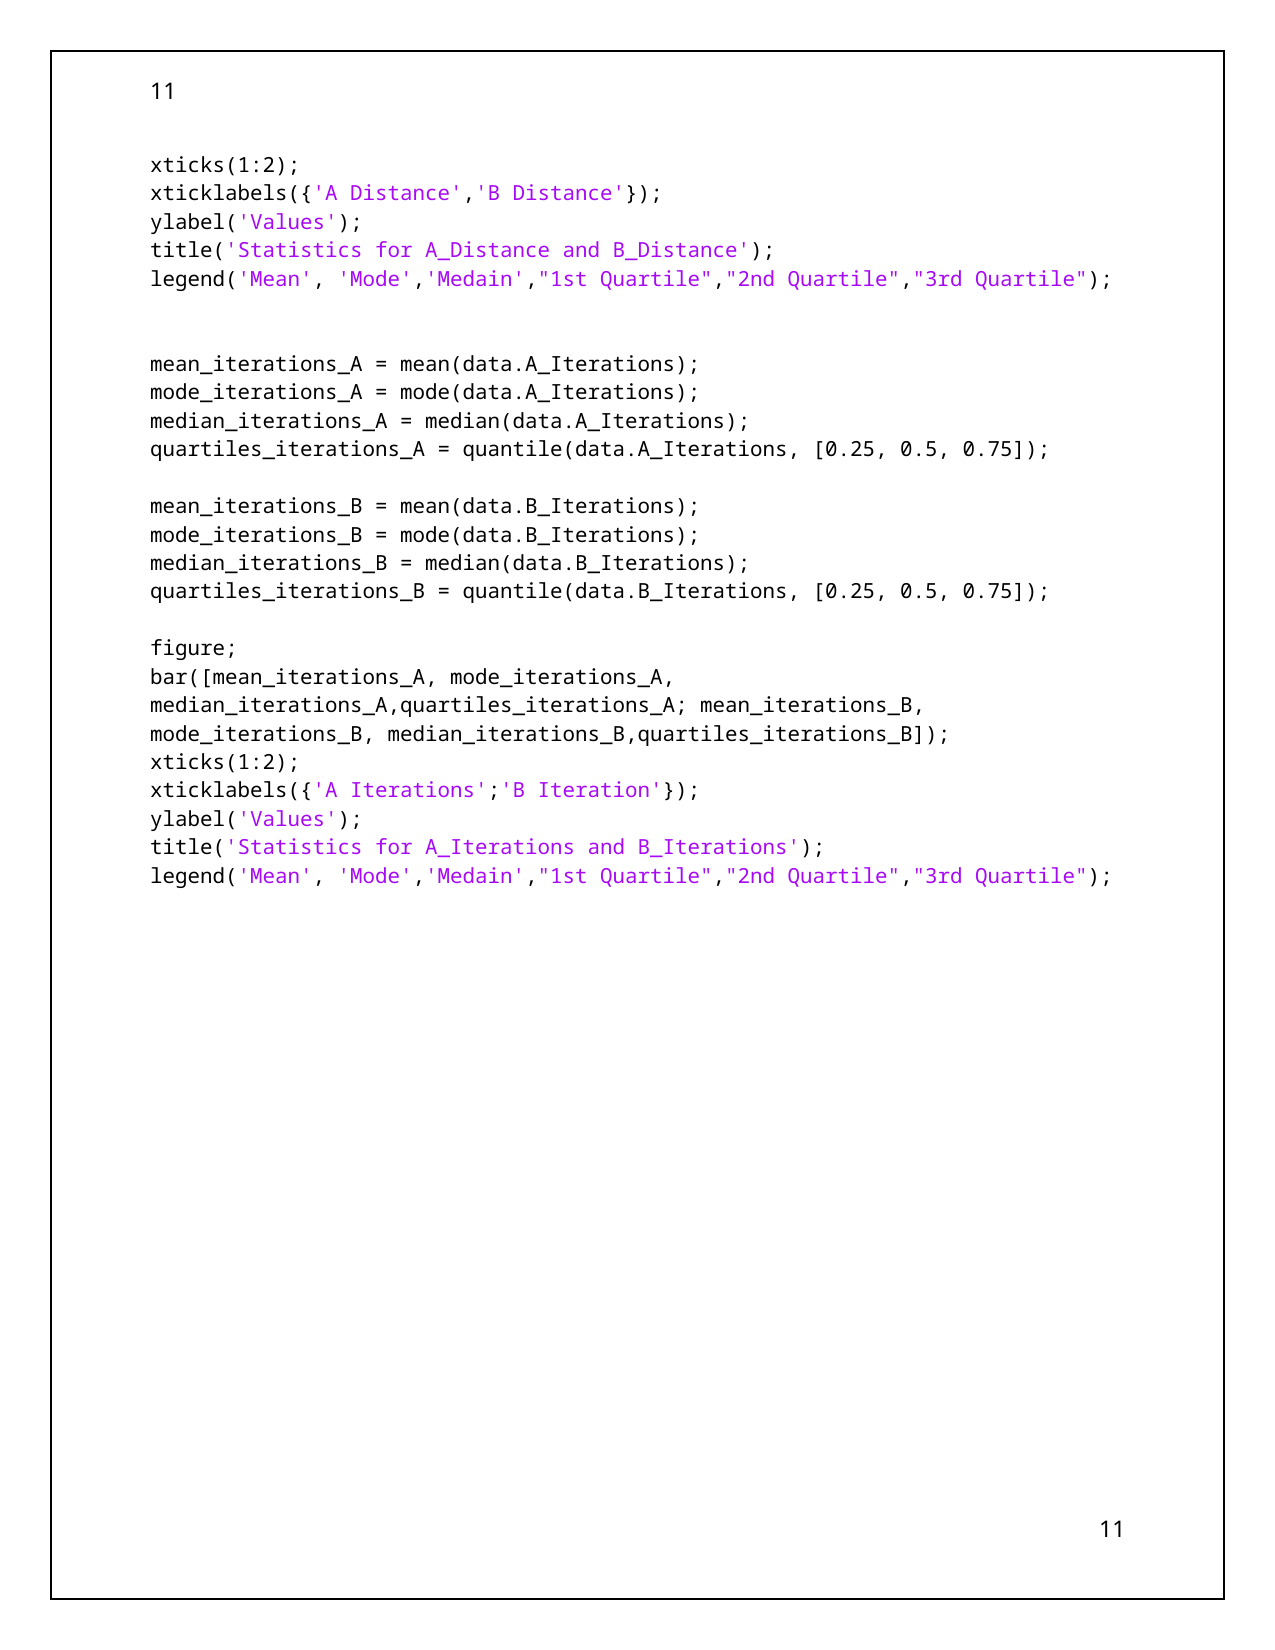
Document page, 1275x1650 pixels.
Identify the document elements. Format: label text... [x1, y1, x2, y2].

text mode_iterations_A = mode(data.A_Iterations); [150, 377, 1125, 406]
text ylabel('Values'); [150, 804, 1125, 832]
text median_iterations_A = median(data.A_Iterations); [150, 406, 1125, 434]
text bar([mean_iterations_A, mode_iterations_A, median_iterations_A,quartiles_iterations_A; mean_iterations_B, mode_iterations_B, median_iterations_B,quartiles_iterations_B]); [150, 662, 1125, 747]
text mean_iterations_A = mean(data.A_Iterations); [150, 349, 1125, 377]
text legend('Mean', 'Mode','Medain',"1st Quartile","2nd Quartile","3rd Quartile"); [150, 264, 1125, 292]
text legend('Mean', 'Mode','Medain',"1st Quartile","2nd Quartile","3rd Quartile"); [150, 861, 1125, 889]
text xticks(1:2); [150, 747, 1125, 776]
text title('Statistics for A_Iterations and B_Iterations'); [150, 832, 1125, 861]
text quartiles_iterations_A = quantile(data.A_Iterations, [0.25, 0.5, 0.75]); [150, 434, 1125, 463]
text quartiles_iterations_B = quantile(data.B_Iterations, [0.25, 0.5, 0.75]); [150, 577, 1125, 605]
text xticklabels({'A Distance','B Distance'}); [150, 178, 1125, 207]
text median_iterations_B = median(data.B_Iterations); [150, 548, 1125, 577]
text xticklabels({'A Iterations';'B Iteration'}); [150, 776, 1125, 804]
text mean_iterations_B = mean(data.B_Iterations); [150, 491, 1125, 520]
text figure; [150, 633, 1125, 662]
text title('Statistics for A_Distance and B_Distance'); [150, 235, 1125, 264]
text ylabel('Values'); [150, 207, 1125, 235]
text mode_iterations_B = mode(data.B_Iterations); [150, 520, 1125, 548]
text xticks(1:2); [150, 150, 1125, 178]
